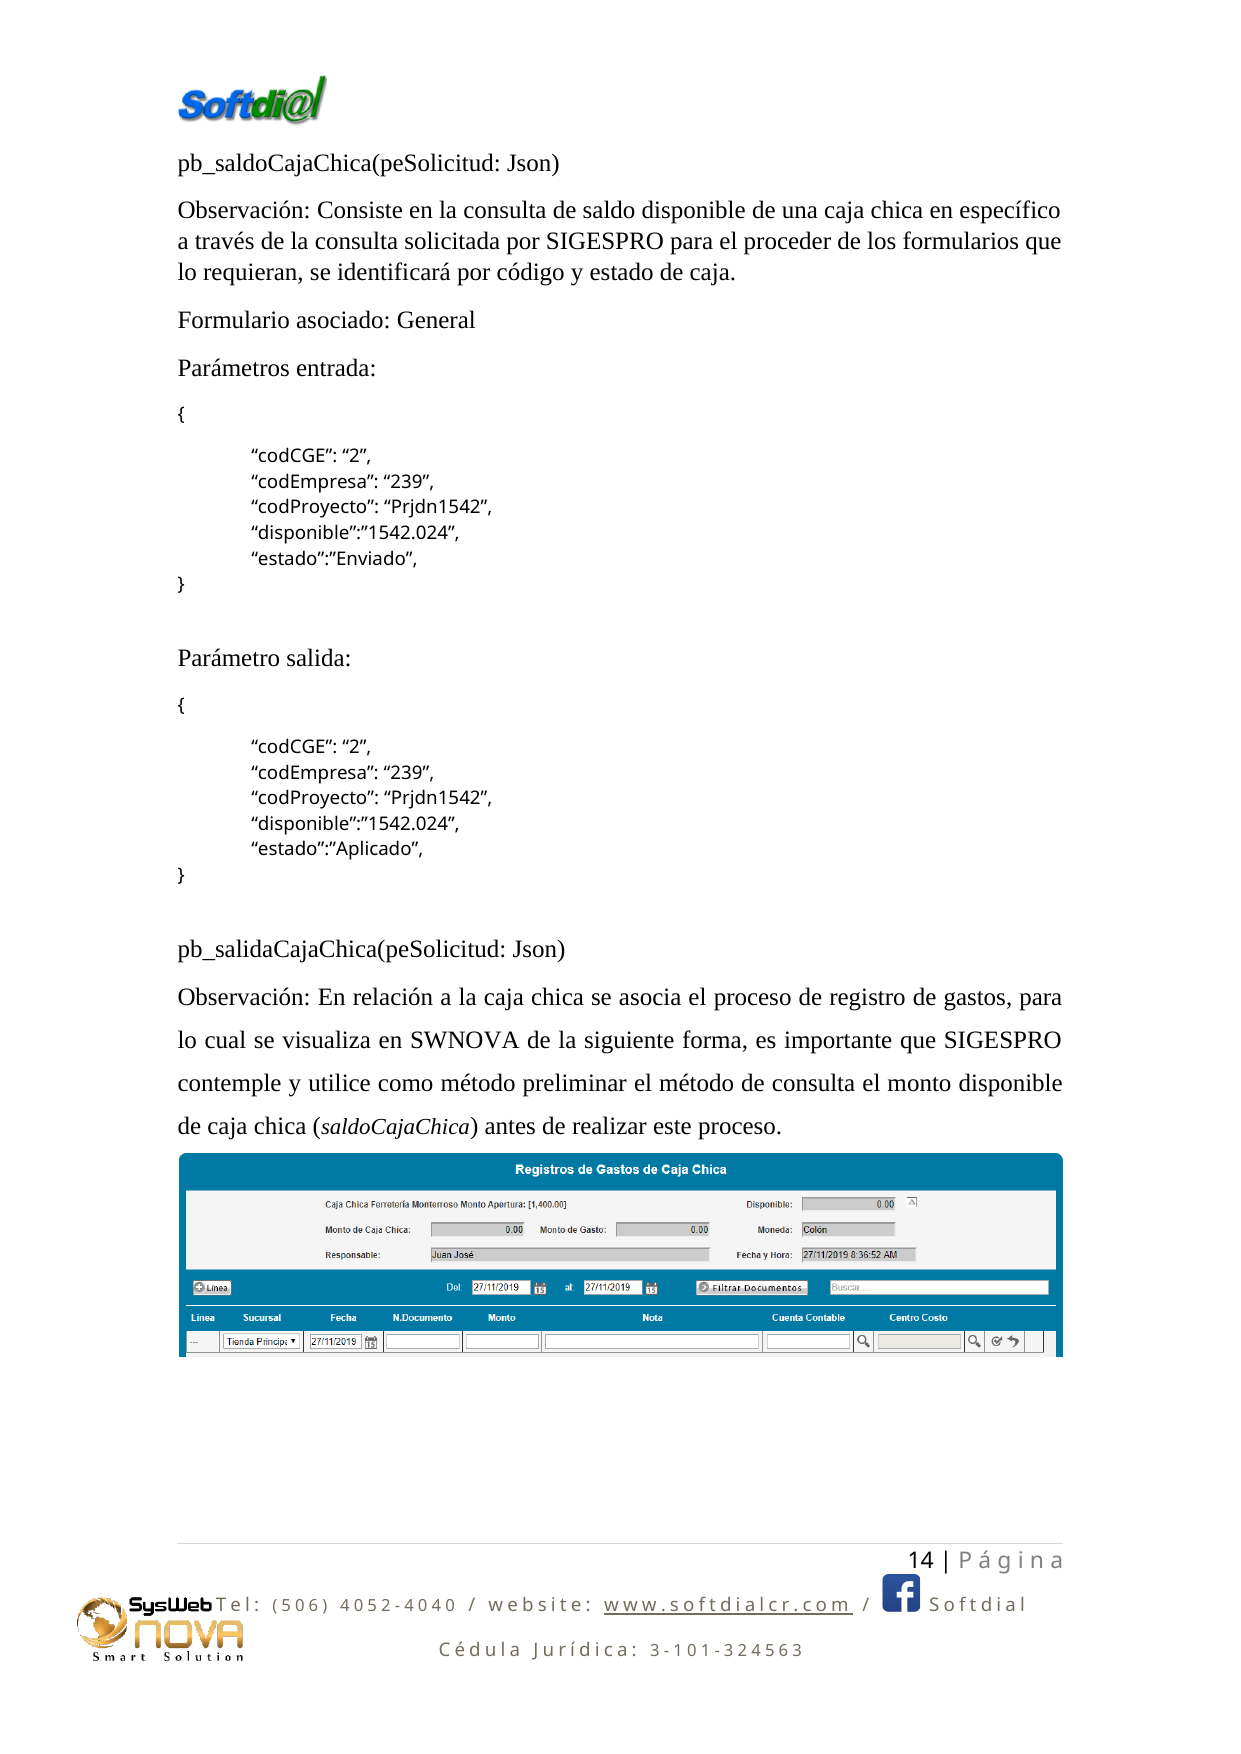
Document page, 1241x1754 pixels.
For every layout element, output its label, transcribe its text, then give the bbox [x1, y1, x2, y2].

text } [177, 570, 1063, 596]
text Observación: Consiste en la consulta de saldo disponible de una caja chica en específico a través de la consulta solicitada por SIGESPRO para el proceder de los formularios que lo requieran, se identificará por código y estado de caja. [177, 195, 1063, 286]
text “estado”:”Aplicado”, [177, 836, 1063, 861]
text “disponible”:”1542.024”, [177, 519, 1063, 545]
text } [177, 861, 1063, 887]
text { [177, 401, 1063, 426]
picture [646, 1283, 657, 1294]
picture [882, 1574, 921, 1612]
picture [585, 1281, 642, 1294]
text “codEmpresa”: “239”, [177, 468, 1063, 494]
text { [177, 691, 1063, 717]
picture [673, 1168, 680, 1176]
picture [517, 1165, 522, 1173]
picture [187, 1191, 1055, 1269]
text “codEmpresa”: “239”, [177, 759, 1063, 784]
picture [177, 73, 328, 126]
picture [71, 1597, 248, 1661]
picture [831, 1281, 1048, 1294]
text pb_saldoCajaChica(peSolicitud: Json) [177, 148, 1063, 176]
text “estado”:”Enviado”, [177, 545, 1063, 570]
text Formulario asociado: General [177, 305, 1063, 334]
text “codProyecto”: “Prjdn1542”, [177, 494, 1063, 519]
text Parámetro salida: [177, 643, 1063, 672]
picture [177, 1153, 182, 1357]
picture [194, 1281, 231, 1295]
text “codCGE”: “2”, [177, 443, 1063, 468]
picture [489, 1315, 497, 1320]
picture [187, 1332, 1055, 1357]
text Parámetros entrada: [177, 353, 1063, 382]
text pb_salidaCajaChica(peSolicitud: Json) [177, 934, 1063, 963]
picture [473, 1281, 530, 1294]
picture [697, 1281, 807, 1295]
text Observación: En relación a la caja chica se asocia el proceso de registro de gastos, para lo cual se visualiza en SWNOVA de la siguiente forma, es importante que SIGESPRO contemple y utilice como método preliminar el método de consulta el monto disponible de caja chica (saldoCajaChica) antes de realizar este proceso. [177, 982, 1063, 1140]
picture [535, 1284, 546, 1294]
text “codProyecto”: “Prjdn1542”, [177, 784, 1063, 810]
text “codCGE”: “2”, [177, 733, 1063, 759]
text “disponible”:”1542.024”, [177, 810, 1063, 836]
